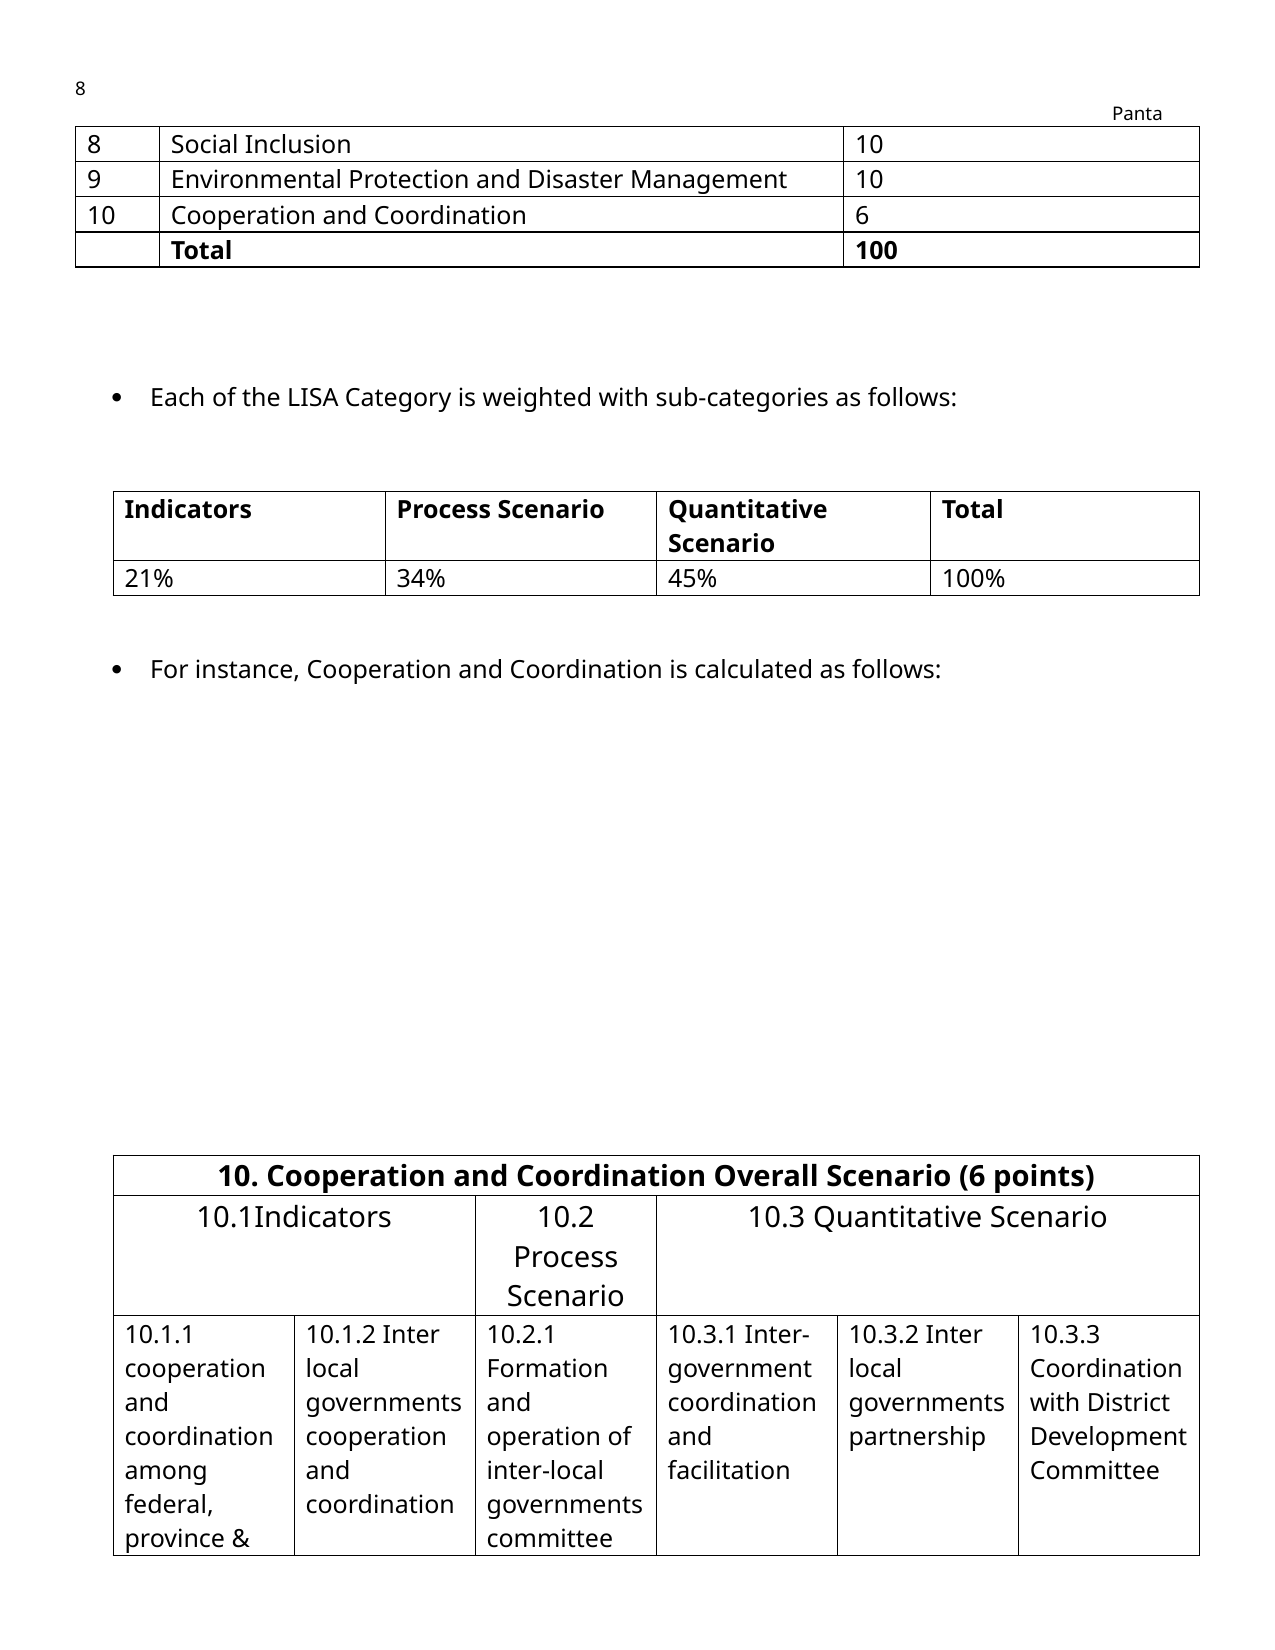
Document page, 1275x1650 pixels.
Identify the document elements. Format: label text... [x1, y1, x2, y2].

table_header 10. Cooperation and Coordination Overall Scenario (6 points) [114, 1156, 1199, 1195]
table_header Total [931, 492, 1199, 560]
table_cell 10 [844, 162, 1199, 196]
table_cell Environmental Protection and Disaster Management [160, 162, 843, 196]
table_cell Cooperation and Coordination [160, 197, 843, 231]
table_cell 34% [386, 561, 656, 595]
table_cell 10.2 Process Scenario [476, 1196, 656, 1315]
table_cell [114, 1316, 294, 1555]
table_cell 10.3 Quantitative Scenario [657, 1196, 1199, 1315]
table_cell 10 [76, 197, 159, 231]
table_cell 100 [844, 233, 1199, 266]
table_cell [476, 1316, 656, 1555]
table_cell 10 [844, 127, 1199, 161]
table_cell Social Inclusion [160, 127, 843, 161]
table_cell 21% [114, 561, 385, 595]
table_cell 45% [657, 561, 930, 595]
list Each of the LISA Category is weighted with sub-categories as follows: [112, 379, 1200, 413]
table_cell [657, 1316, 837, 1555]
table_header Indicators [114, 492, 385, 560]
table_cell Total [160, 233, 843, 266]
list For instance, Cooperation and Coordination is calculated as follows: [112, 652, 1200, 686]
table_cell 9 [76, 162, 159, 196]
table_cell 10.1Indicators [114, 1196, 475, 1315]
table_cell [295, 1316, 475, 1555]
table_cell 6 [844, 197, 1199, 231]
table_cell 8 [76, 127, 159, 161]
table_header Quantitative Scenario [657, 492, 930, 560]
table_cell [838, 1316, 1018, 1555]
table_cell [1019, 1316, 1199, 1555]
table_header Process Scenario [386, 492, 656, 560]
table_cell 100% [931, 561, 1199, 595]
table_cell [76, 233, 159, 266]
